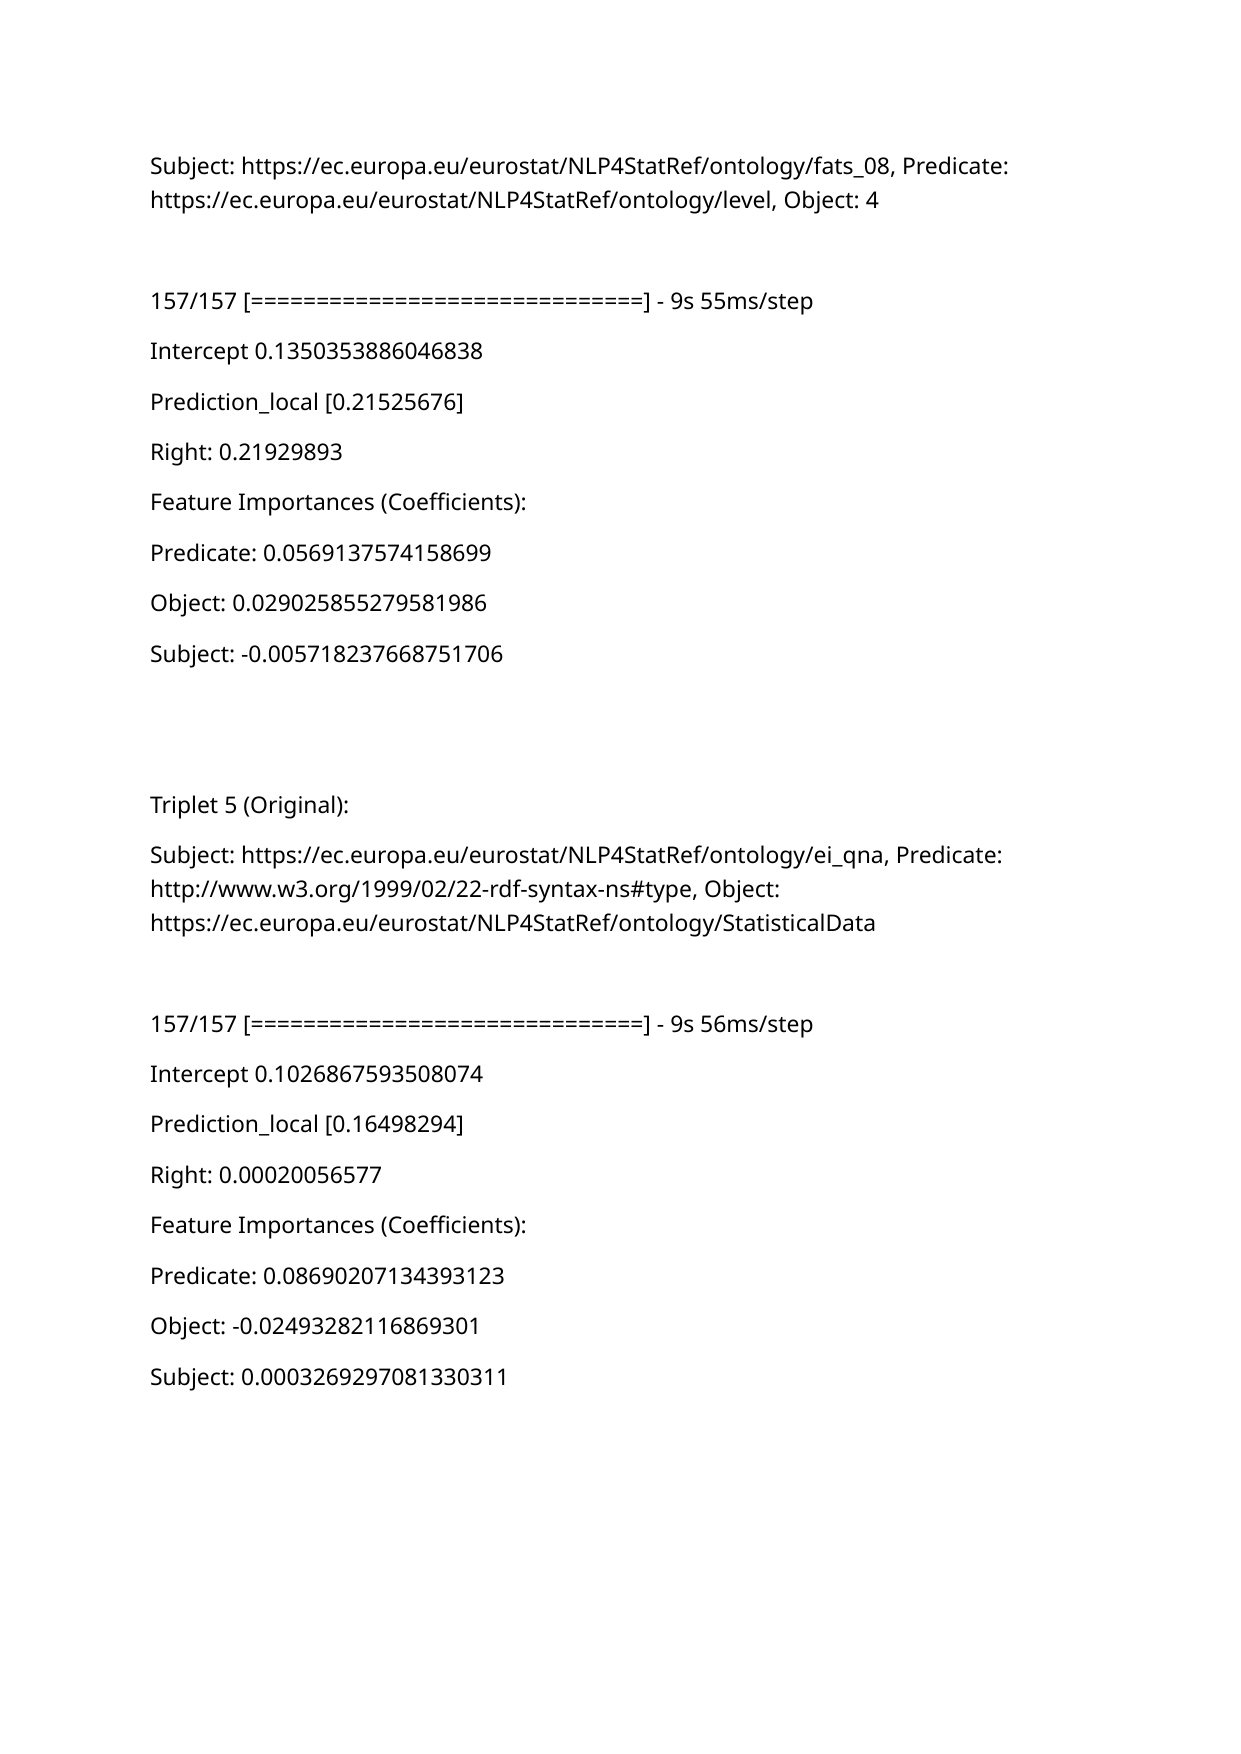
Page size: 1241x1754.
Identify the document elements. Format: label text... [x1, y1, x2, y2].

text Subject: https://ec.europa.eu/eurostat/NLP4StatRef/ontology/fats_08, Predicate: https://ec.europa.eu/eurostat/NLP4StatRef/ontology/level, Object: 4 [150, 150, 1090, 215]
text Feature Importances (Coefficients): [150, 1209, 1090, 1240]
text Intercept 0.1350353886046838 [150, 335, 1090, 366]
text Predicate: 0.08690207134393123 [150, 1259, 1090, 1291]
text Subject: -0.005718237668751706 [150, 637, 1090, 669]
text 157/157 [==============================] - 9s 56ms/step [150, 1007, 1090, 1039]
text Predicate: 0.0569137574158699 [150, 537, 1090, 568]
text Right: 0.21929893 [150, 436, 1090, 467]
text Object: -0.02493282116869301 [150, 1310, 1090, 1341]
text Right: 0.00020056577 [150, 1159, 1090, 1190]
text Prediction_local [0.21525676] [150, 385, 1090, 417]
text 157/157 [==============================] - 9s 55ms/step [150, 284, 1090, 316]
text Intercept 0.1026867593508074 [150, 1058, 1090, 1089]
text Prediction_local [0.16498294] [150, 1108, 1090, 1139]
text Object: 0.029025855279581986 [150, 587, 1090, 618]
text Subject: https://ec.europa.eu/eurostat/NLP4StatRef/ontology/ei_qna, Predicate: http://www.w3.org/1999/02/22-rdf-syntax-ns#type, Object: https://ec.europa.eu/eurostat/NLP4StatRef/ontology/StatisticalData [150, 839, 1090, 938]
text Subject: 0.0003269297081330311 [150, 1360, 1090, 1392]
text Triplet 5 (Original): [150, 789, 1090, 820]
text Feature Importances (Coefficients): [150, 486, 1090, 517]
